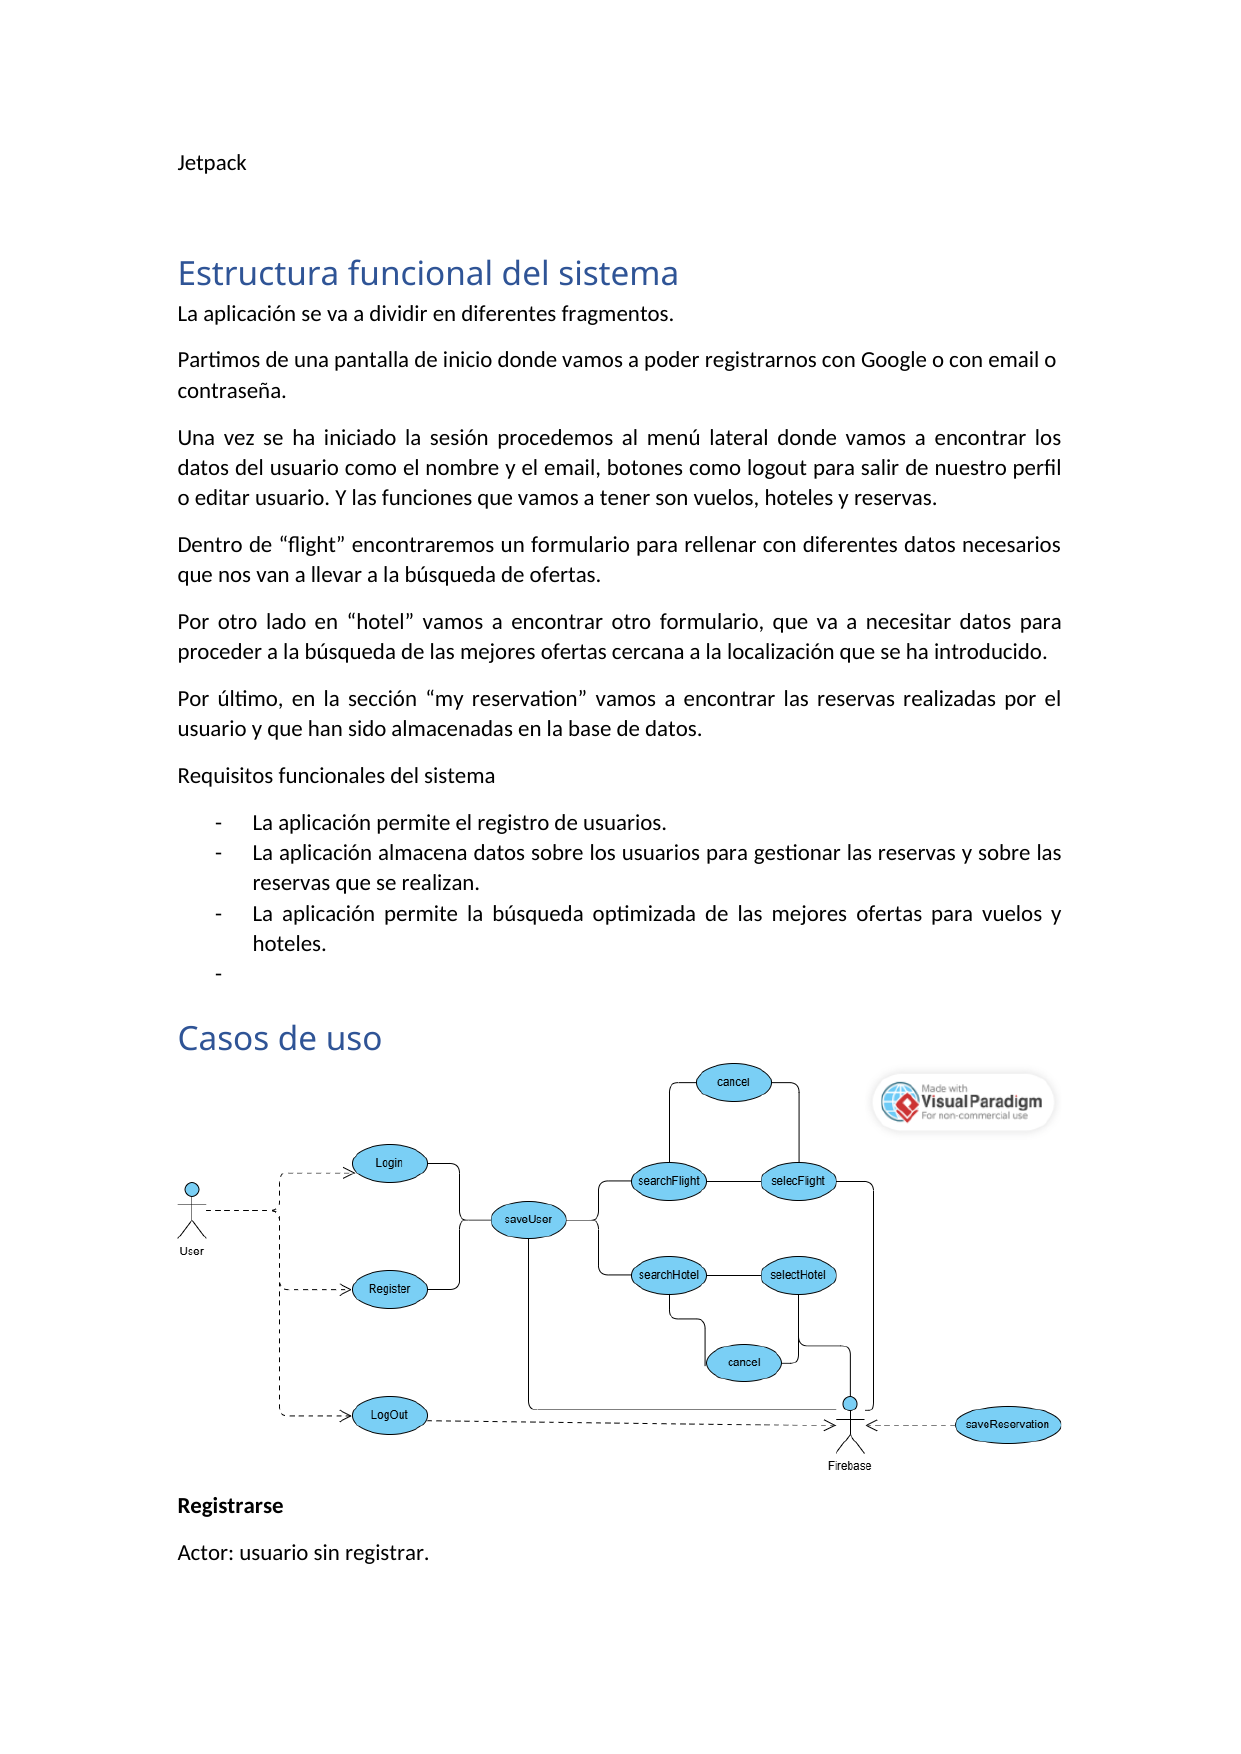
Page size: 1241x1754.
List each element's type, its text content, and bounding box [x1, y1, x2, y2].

text Por otro lado en “hotel” vamos a encontrar otro formulario, que va a necesitar datos para proceder a la búsqueda de las mejores ofertas cercana a la localización que se ha introducido. [177, 607, 1063, 665]
text Por último, en la sección “my reservation” vamos a encontrar las reservas realizadas por el usuario y que han sido almacenadas en la base de datos. [177, 684, 1063, 742]
list La aplicación permite la búsqueda optimizada de las mejores ofertas para vuelos y hoteles. [215, 899, 1063, 957]
list La aplicación almacena datos sobre los usuarios para gestionar las reservas y sobre las reservas que se realizan. [215, 838, 1063, 896]
text Actor: usuario sin registrar. [177, 1538, 1063, 1566]
text Requisitos funcionales del sistema [177, 761, 1063, 789]
subtitle Estructura funcional del sistema [177, 250, 1063, 295]
list La aplicación permite el registro de usuarios. [215, 808, 1063, 836]
text Registrarse [177, 1491, 1063, 1519]
picture [177, 1063, 1062, 1473]
text Jetpack [177, 148, 1063, 176]
subtitle Casos de uso [177, 1014, 1063, 1060]
text La aplicación se va a dividir en diferentes fragmentos. [177, 299, 1063, 327]
text Una vez se ha iniciado la sesión procedemos al menú lateral donde vamos a encontrar los datos del usuario como el nombre y el email, botones como logout para salir de nuestro perfil o editar usuario. Y las funciones que vamos a tener son vuelos, hoteles y reservas. [177, 423, 1063, 511]
text Partimos de una pantalla de inicio donde vamos a poder registrarnos con Google o con email o contraseña. [177, 346, 1063, 404]
text Dentro de “flight” encontraremos un formulario para rellenar con diferentes datos necesarios que nos van a llevar a la búsqueda de ofertas. [177, 530, 1063, 588]
